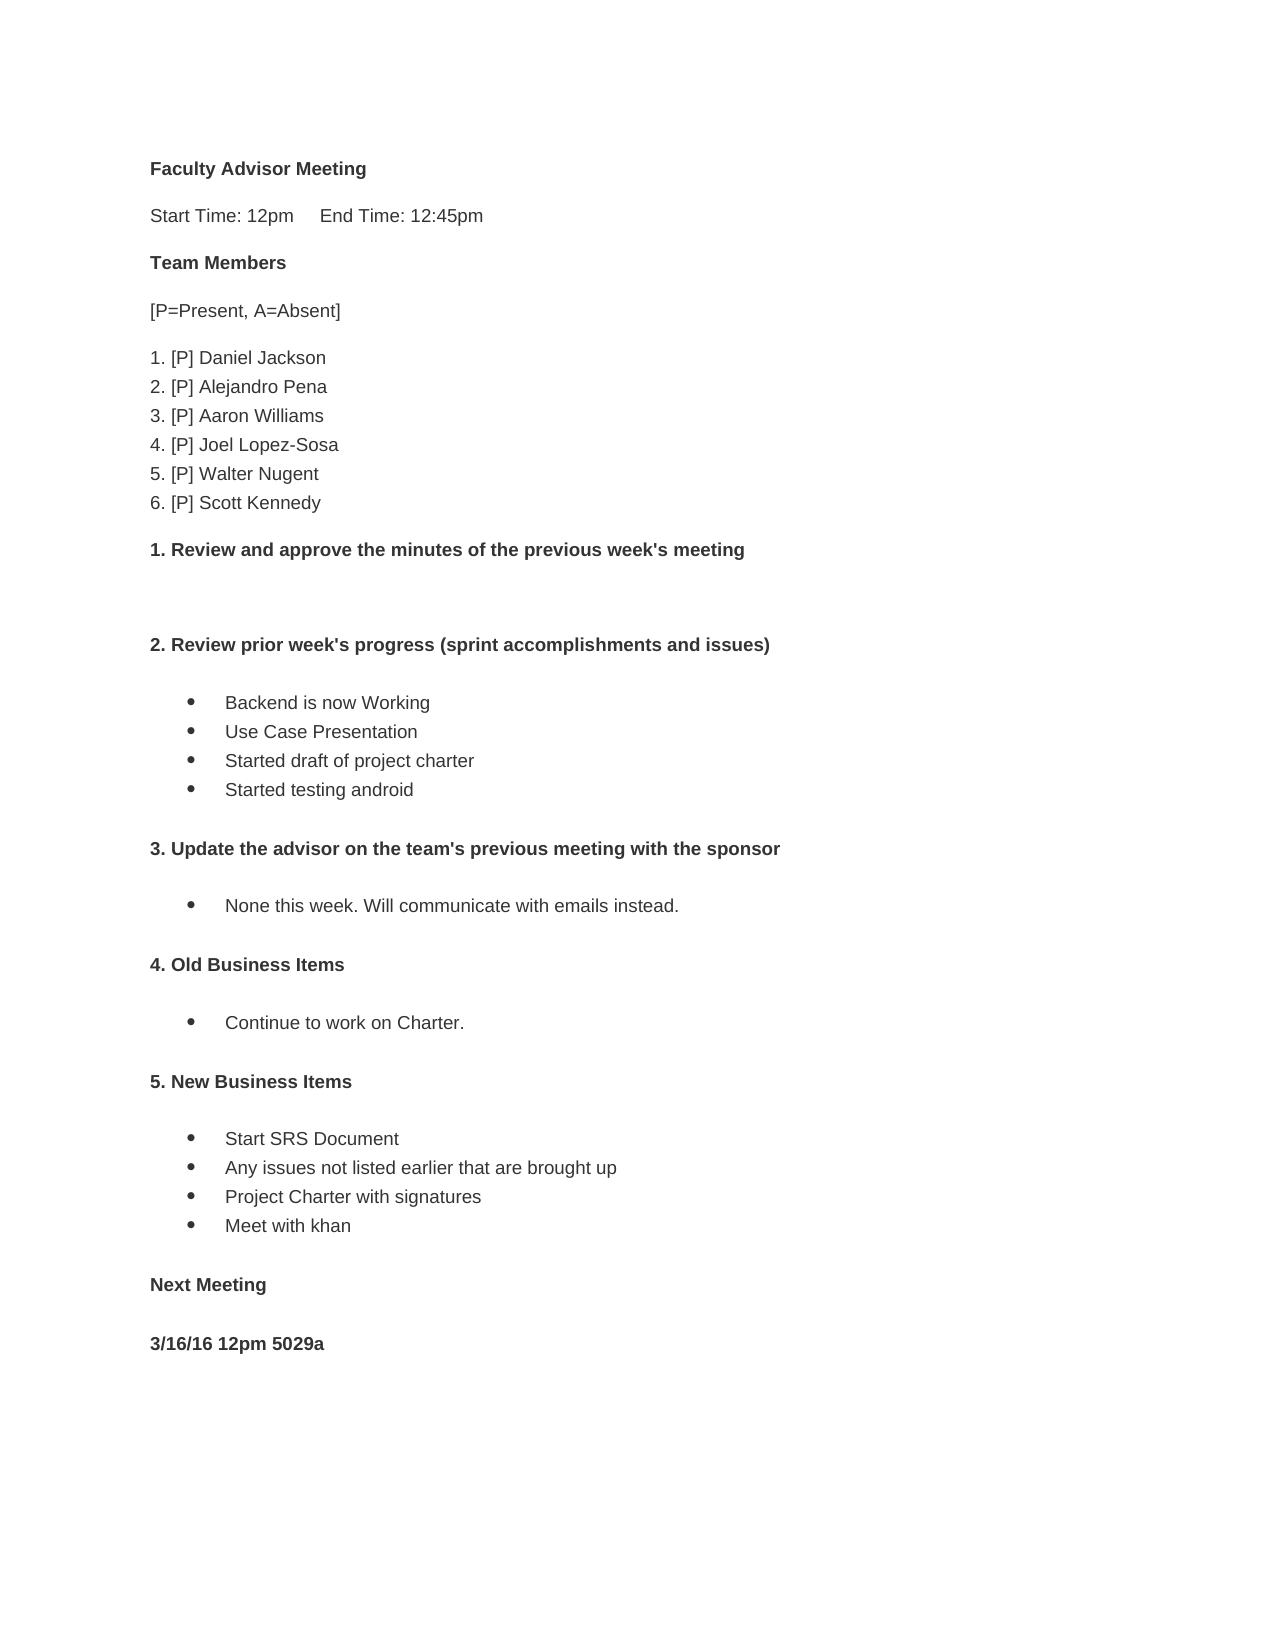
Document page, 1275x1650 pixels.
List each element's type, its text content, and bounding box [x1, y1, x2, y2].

list Started testing android [187, 772, 1125, 801]
text Team Members [150, 244, 1125, 274]
text 1. [P] Daniel Jackson 2. [P] Alejandro Pena 3. [P] Aaron Williams 4. [P] Joel Lopez-Sosa 5. [P] Walter Nugent 6. [P] Scott Kennedy [150, 339, 1125, 513]
text Next Meeting [150, 1267, 1125, 1296]
list Project Charter with signatures [187, 1179, 1125, 1208]
text 4. Old Business Items [150, 946, 1125, 976]
text 3. Update the advisor on the team's previous meeting with the sponsor [150, 830, 1125, 859]
list Any issues not listed earlier that are brought up [187, 1150, 1125, 1179]
list Use Case Presentation [187, 714, 1125, 743]
text 5. New Business Items [150, 1063, 1125, 1092]
list None this week. Will communicate with emails instead. [187, 888, 1125, 917]
list Continue to work on Charter. [187, 1005, 1125, 1034]
text Start Time: 12pm End Time: 12:45pm [150, 197, 1125, 226]
text 3/16/16 12pm 5029a [150, 1325, 1125, 1354]
text 1. Review and approve the minutes of the previous week's meeting [150, 532, 1125, 561]
text [P=Present, A=Absent] [150, 292, 1125, 321]
list Backend is now Working [187, 684, 1125, 714]
list Meet with khan [187, 1208, 1125, 1237]
list Start SRS Document [187, 1121, 1125, 1150]
list Started draft of project charter [187, 743, 1125, 772]
text 2. Review prior week's progress (sprint accomplishments and issues) [150, 626, 1125, 655]
text Faculty Advisor Meeting [150, 150, 1125, 179]
